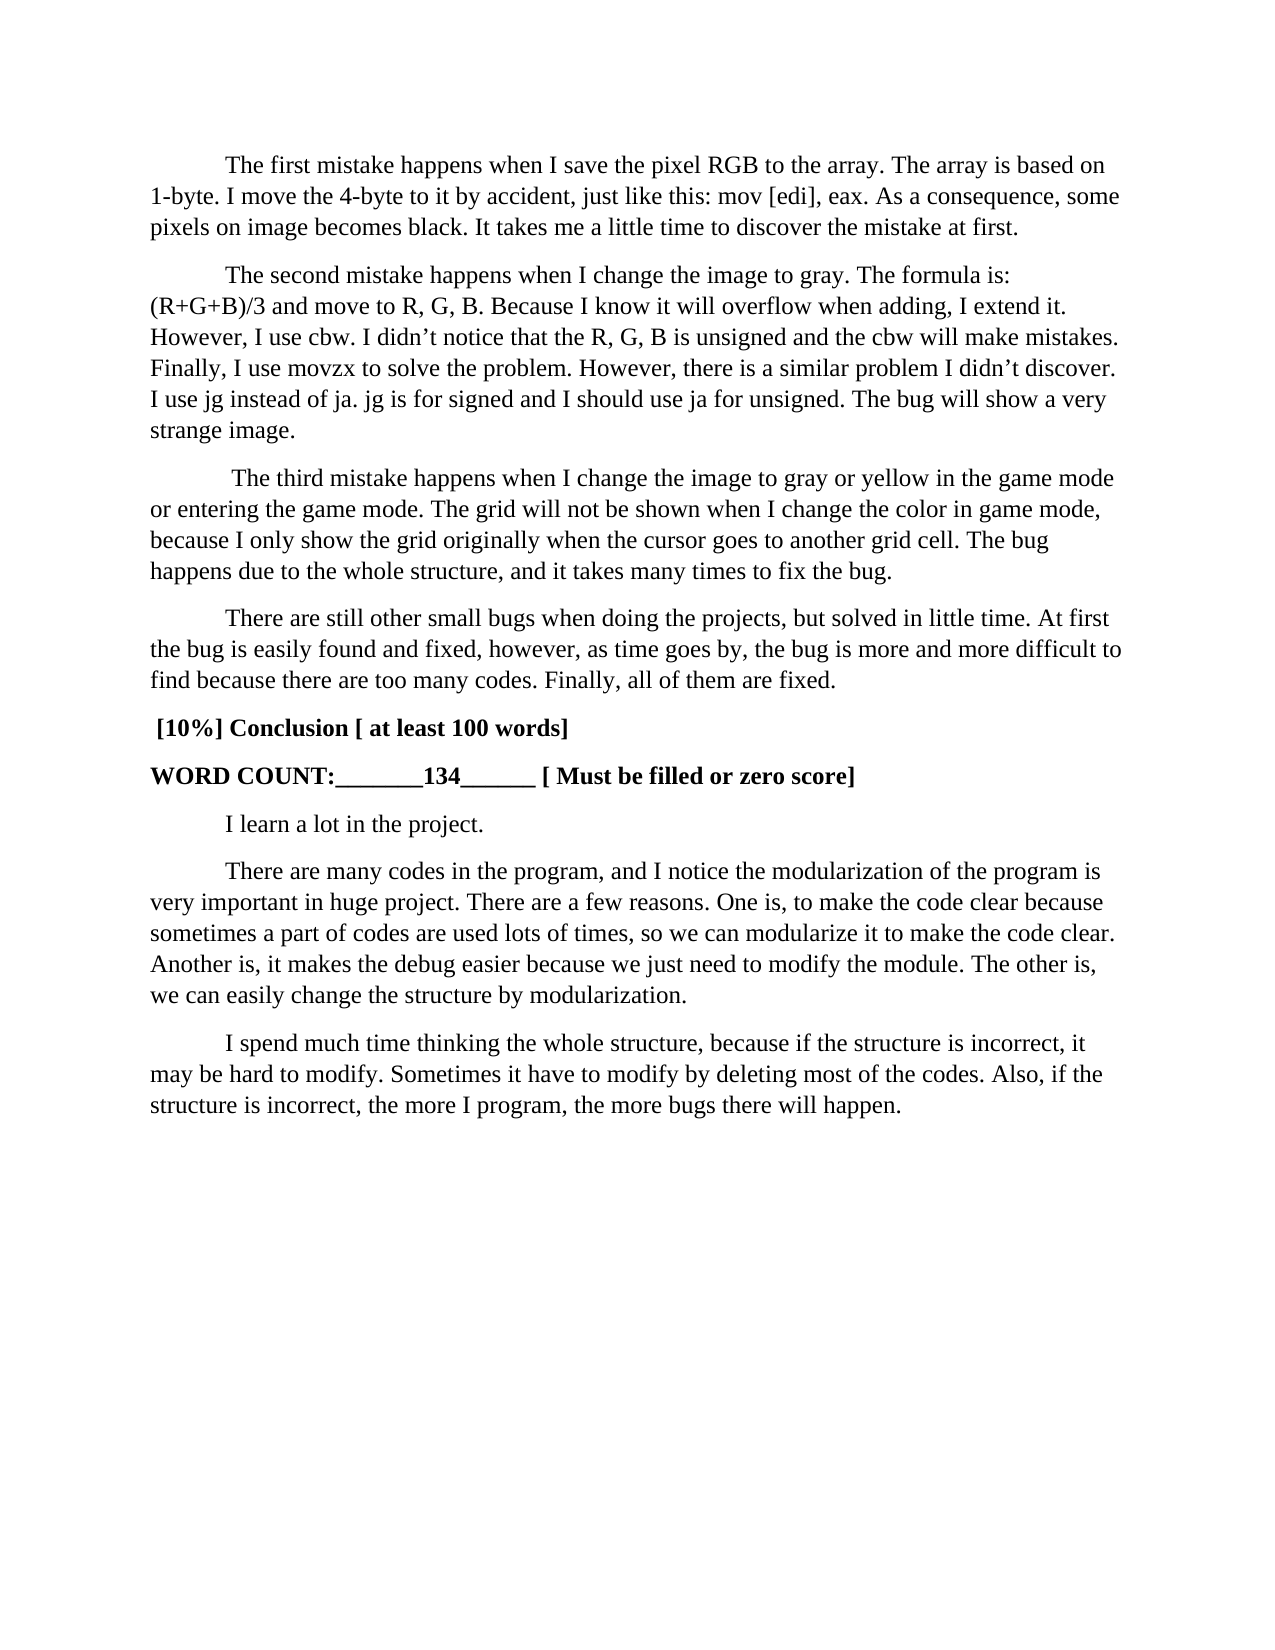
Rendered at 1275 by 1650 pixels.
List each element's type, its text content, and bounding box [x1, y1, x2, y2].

text I learn a lot in the project. [150, 809, 1125, 837]
text I spend much time thinking the whole structure, because if the structure is incorrect, it may be hard to modify. Sometimes it have to modify by deleting most of the codes. Also, if the structure is incorrect, the more I program, the more bugs there will happen. [150, 1028, 1125, 1119]
text WORD COUNT:_______134______ [ Must be filled or zero score] [150, 761, 1125, 790]
text The second mistake happens when I change the image to gray. The formula is: (R+G+B)/3 and move to R, G, B. Because I know it will overflow when adding, I extend it. However, I use cbw. I didn’t notice that the R, G, B is unsigned and the cbw will make mistakes. Finally, I use movzx to solve the problem. However, there is a similar problem I didn’t discover. I use jg instead of ja. jg is for signed and I should use ja for unsigned. The bug will show a very strange image. [150, 260, 1125, 444]
text [10%] Conclusion [ at least 100 words] [150, 713, 1125, 742]
text The first mistake happens when I save the pixel RGB to the array. The array is based on 1-byte. I move the 4-byte to it by accident, just like this: mov [edi], eax. As a consequence, some pixels on image becomes black. It takes me a little time to discover the mistake at first. [150, 150, 1125, 241]
text The third mistake happens when I change the image to gray or yellow in the game mode or entering the game mode. The grid will not be shown when I change the color in game mode, because I only show the grid originally when the cursor goes to another grid cell. The bug happens due to the whole structure, and it takes many times to fix the bug. [150, 463, 1125, 584]
text There are still other small bugs when doing the projects, but solved in little time. At first the bug is easily found and fixed, however, as time goes by, the bug is more and more difficult to find because there are too many codes. Finally, all of them are fixed. [150, 603, 1125, 694]
text There are many codes in the program, and I notice the modularization of the program is very important in huge project. There are a few reasons. One is, to make the code clear because sometimes a part of codes are used lots of times, so we can modularize it to make the code clear. Another is, it makes the debug easier because we just need to modify the module. The other is, we can easily change the structure by modularization. [150, 856, 1125, 1009]
